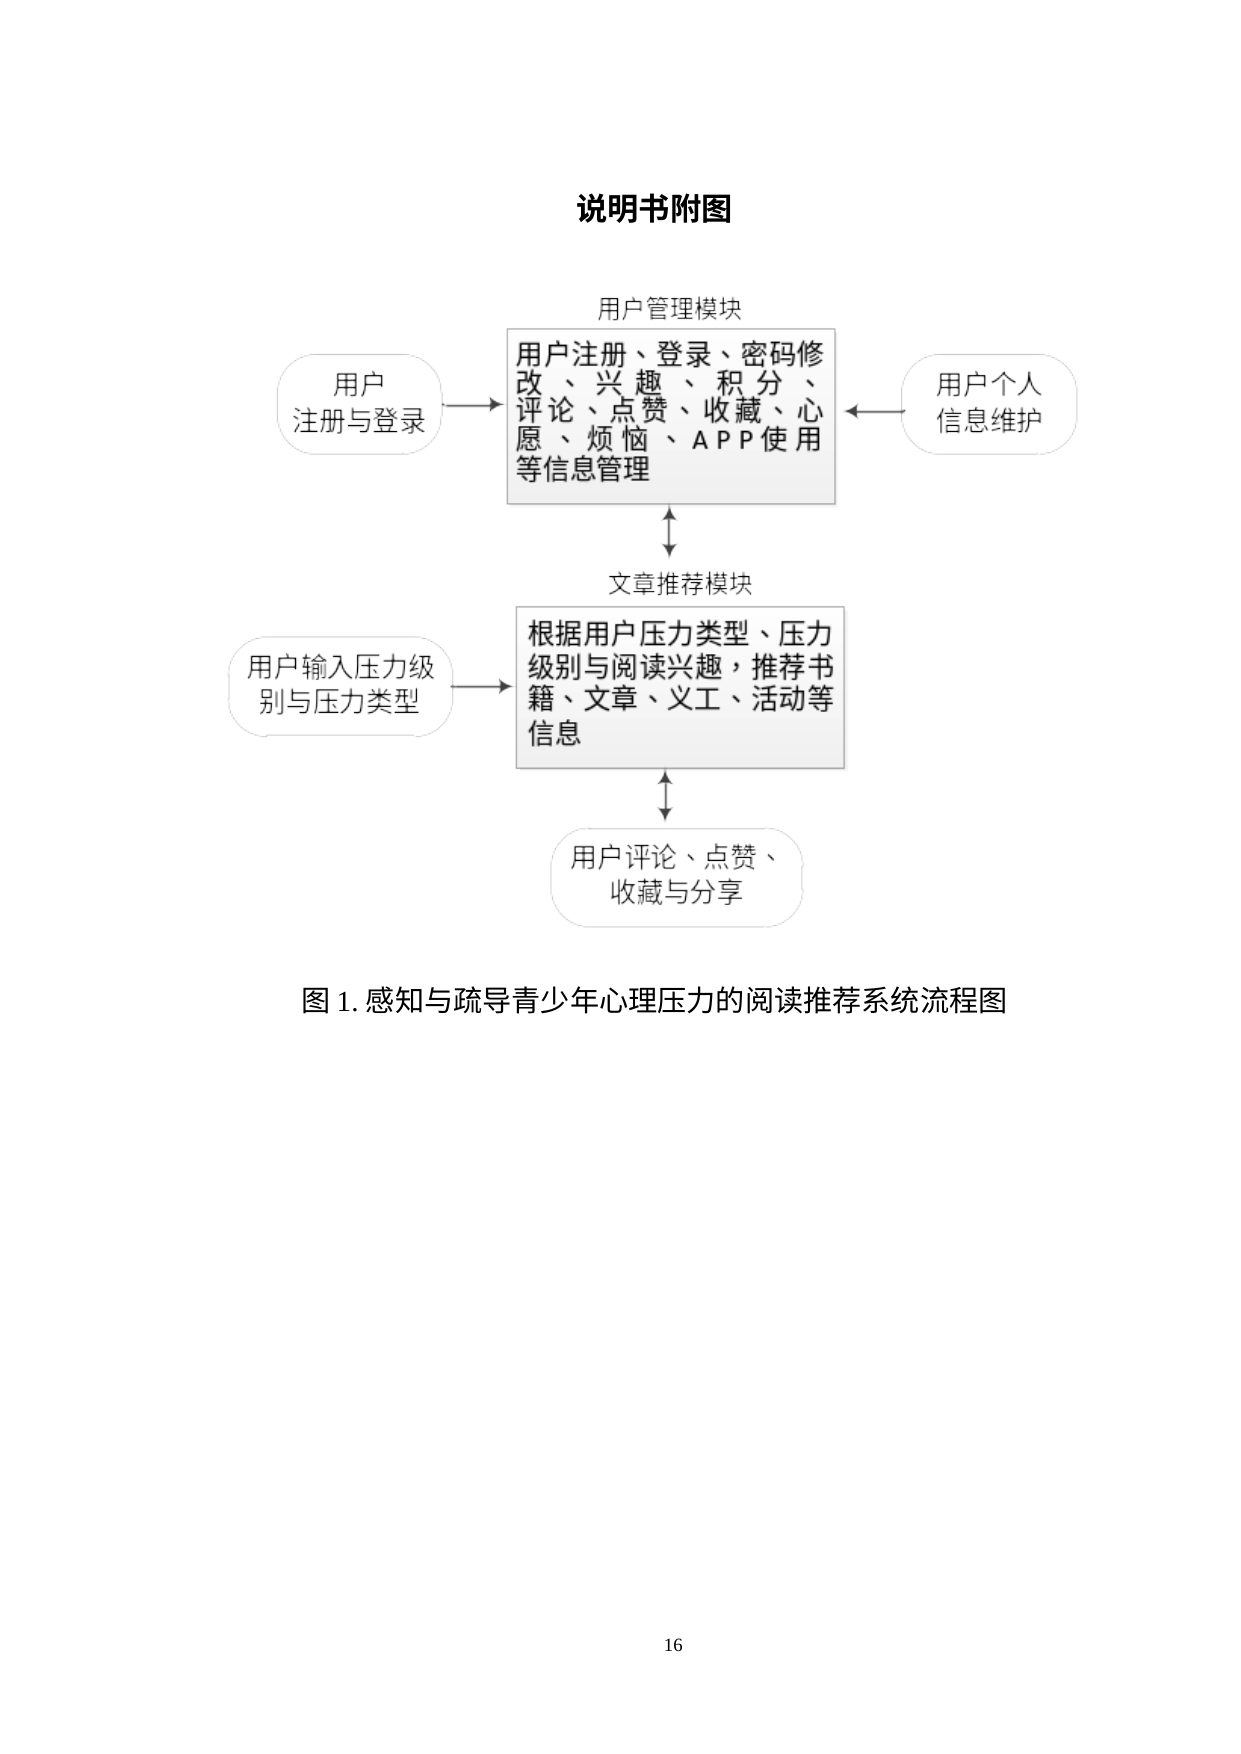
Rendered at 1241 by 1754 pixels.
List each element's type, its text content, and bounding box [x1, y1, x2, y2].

text 说明书附图 [165, 167, 1143, 247]
text 图1. 感知与疏导青少年心理压力的阅读推荐系统流程图 [165, 959, 1143, 1038]
